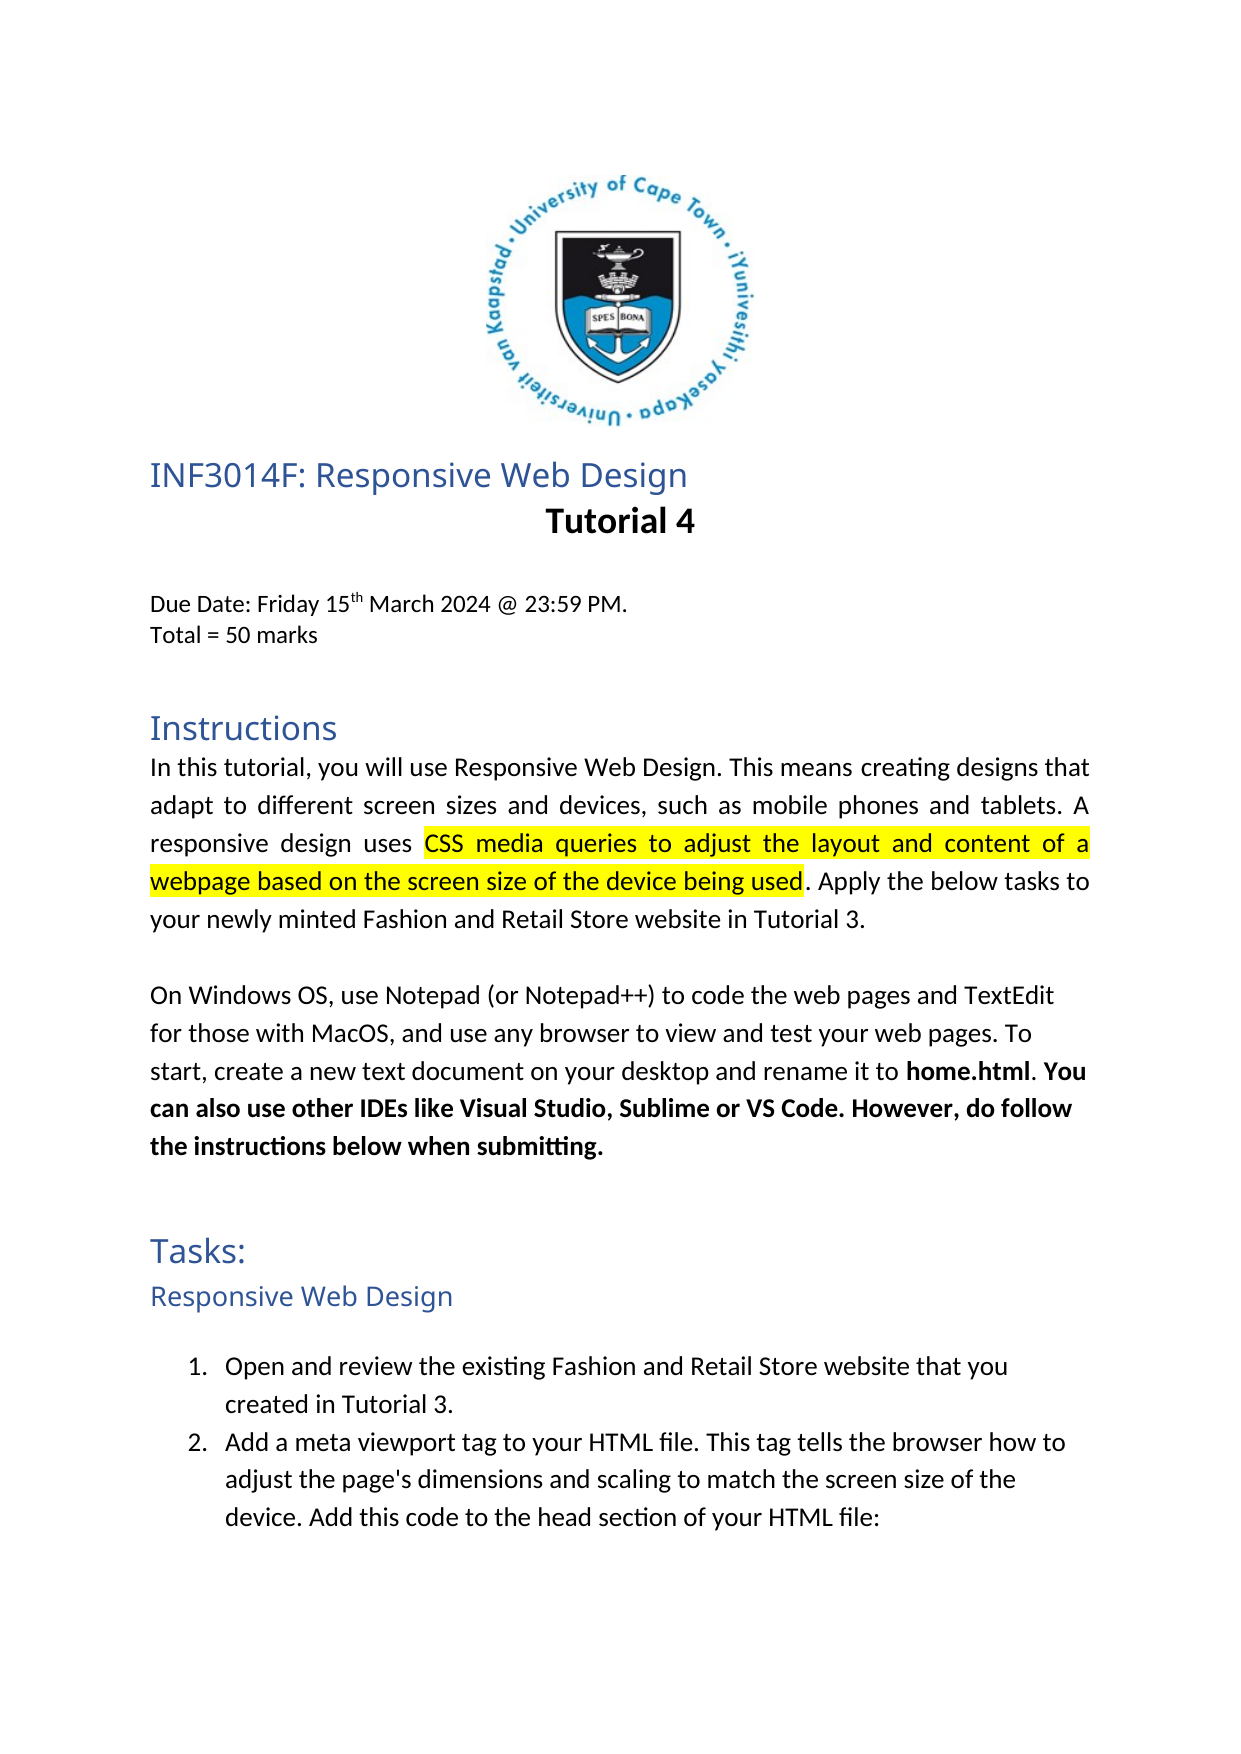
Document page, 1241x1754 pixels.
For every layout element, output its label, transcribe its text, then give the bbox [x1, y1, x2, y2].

subtitle INF3014F: Responsive Web Design [150, 451, 1090, 497]
text Tutorial 4 [150, 497, 1090, 543]
text Due Date: Friday 15th March 2024 @ 23:59 PM. Total = 50 marks [150, 588, 1090, 680]
list Add a meta viewport tag to your HTML file. This tag tells the browser how to adjust the page's dimensions and scaling to match the screen size of the device. Add this code to the head section of your HTML file: [187, 1425, 1090, 1534]
subtitle Responsive Web Design [150, 1277, 1090, 1314]
subtitle Tasks: [150, 1227, 1090, 1273]
picture [486, 175, 755, 427]
text On Windows OS, use Notepad (or Notepad++) to code the web pages and TextEdit for those with MacOS, and use any browser to view and test your web pages. To start, create a new text document on your desktop and rename it to home.html. You can also use other IDEs like Visual Studio, Sublime or VS Code. However, do follow the instructions below when submitting. [150, 978, 1090, 1163]
list Open and review the existing Fashion and Retail Store website that you created in Tutorial 3. [187, 1349, 1090, 1420]
subtitle Instructions [150, 705, 1090, 750]
text In this tutorial, you will use Responsive Web Design. This means creating designs that adapt to different screen sizes and devices, such as mobile phones and tablets. A responsive design uses CSS media queries to adjust the layout and content of a webpage based on the screen size of the device being used. Apply the below tasks to your newly minted Fashion and Retail Store website in Tutorial 3. [150, 750, 1090, 935]
